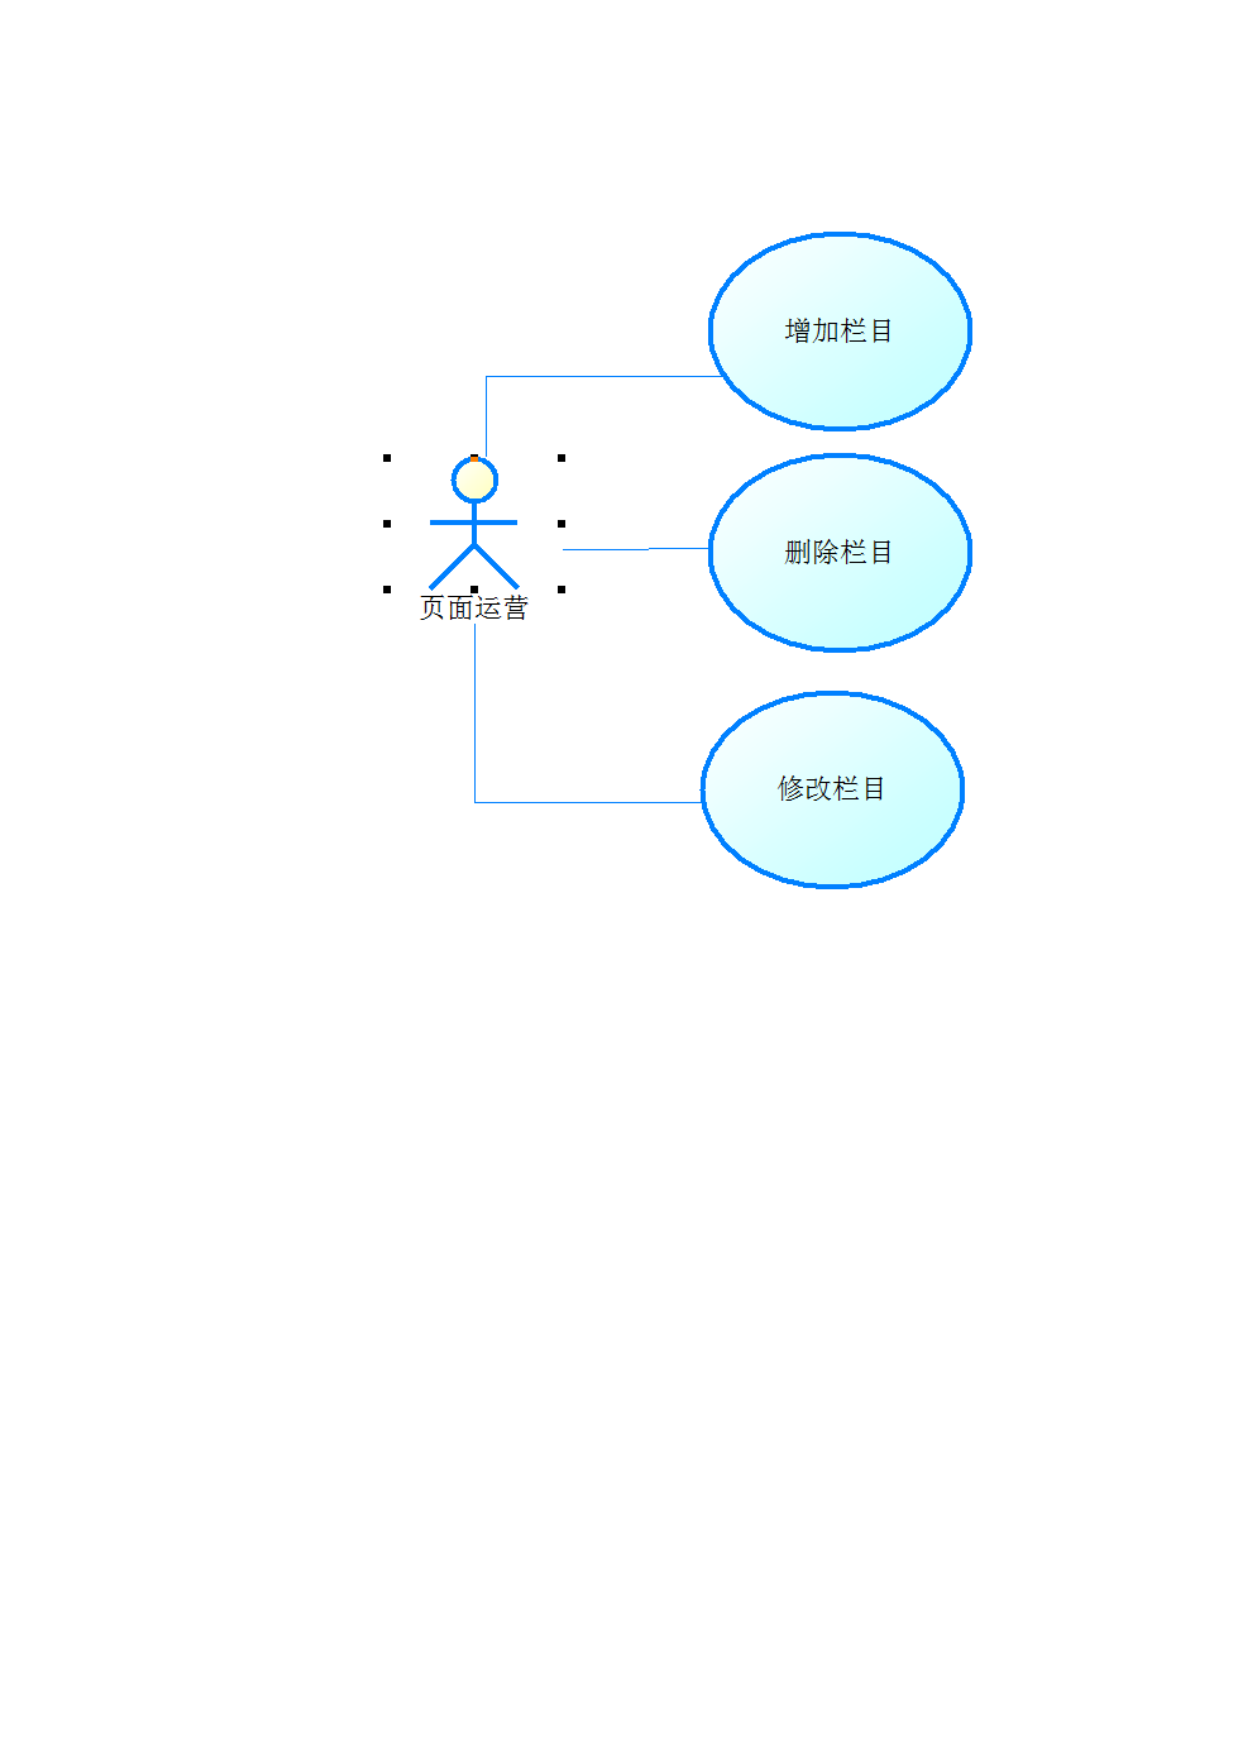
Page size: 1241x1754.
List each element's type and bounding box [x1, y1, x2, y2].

picture [281, 162, 1147, 1074]
